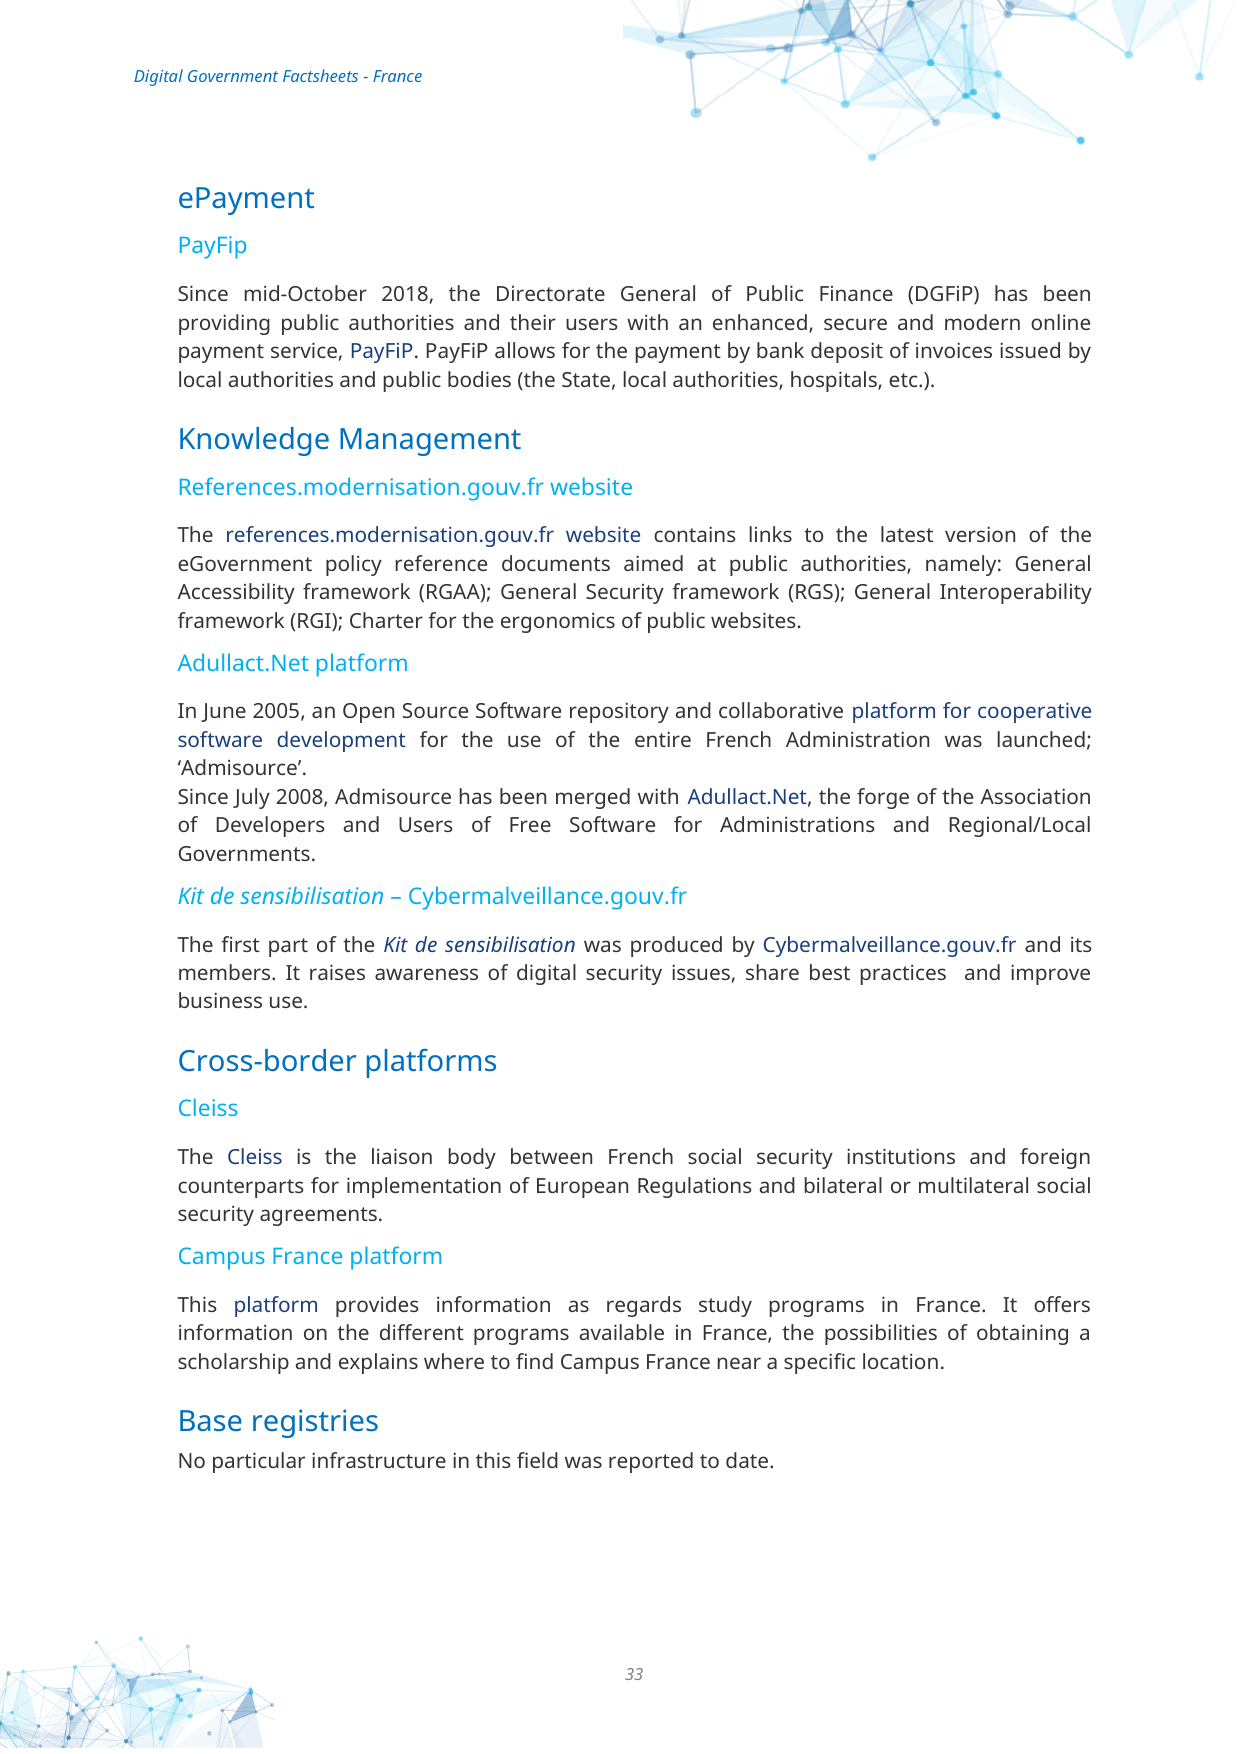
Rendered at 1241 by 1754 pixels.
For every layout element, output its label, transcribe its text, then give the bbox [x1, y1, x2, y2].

text Since mid-October 2018, the Directorate General of Public Finance (DGFiP) has been providing public authorities and their users with an enhanced, secure and modern online payment service, PayFiP. PayFiP allows for the payment by bank deposit of invoices issued by local authorities and public bodies (the State, local authorities, hospitals, etc.). [177, 279, 1092, 393]
subtitle Adullact.Net platform [177, 647, 1092, 678]
subtitle Kit de sensibilisation – Cybermalveillance.gouv.fr [177, 880, 1092, 911]
subtitle Campus France platform [177, 1240, 1092, 1271]
subtitle Cleiss [177, 1092, 1092, 1123]
subtitle ePayment [177, 177, 1092, 217]
subtitle Base registries [177, 1400, 1092, 1440]
subtitle Knowledge Management [177, 418, 1092, 458]
text The first part of the Kit de sensibilisation was produced by Cybermalveillance.gouv.fr and its members. It raises awareness of digital security issues, share best practices and improve business use. [177, 930, 1092, 1015]
text The Cleiss is the liaison body between French social security institutions and foreign counterparts for implementation of European Regulations and bilateral or multilateral social security agreements. [177, 1142, 1092, 1228]
text In June 2005, an Open Source Software repository and collaborative platform for cooperative software development for the use of the entire French Administration was launched; ‘Admisource’. [177, 697, 1092, 782]
text No particular infrastructure in this field was reported to date. [177, 1446, 1092, 1475]
text Since July 2008, Admisource has been merged with Adullact.Net, the forge of the Association of Developers and Users of Free Software for Administrations and Regional/Local Governments. [177, 782, 1092, 867]
subtitle Cross-border platforms [177, 1040, 1092, 1080]
subtitle References.modernisation.gouv.fr website [177, 470, 1092, 502]
subtitle PayFip [177, 229, 1092, 261]
text This platform provides information as regards study programs in France. It offers information on the different programs available in France, the possibilities of obtaining a scholarship and explains where to find Campus France near a specific location. [177, 1290, 1092, 1375]
text The references.modernisation.gouv.fr website contains links to the latest version of the eGovernment policy reference documents aimed at public authorities, namely: General Accessibility framework (RGAA); General Security framework (RGS); General Interoperability framework (RGI); Charter for the ergonomics of public websites. [177, 520, 1092, 634]
